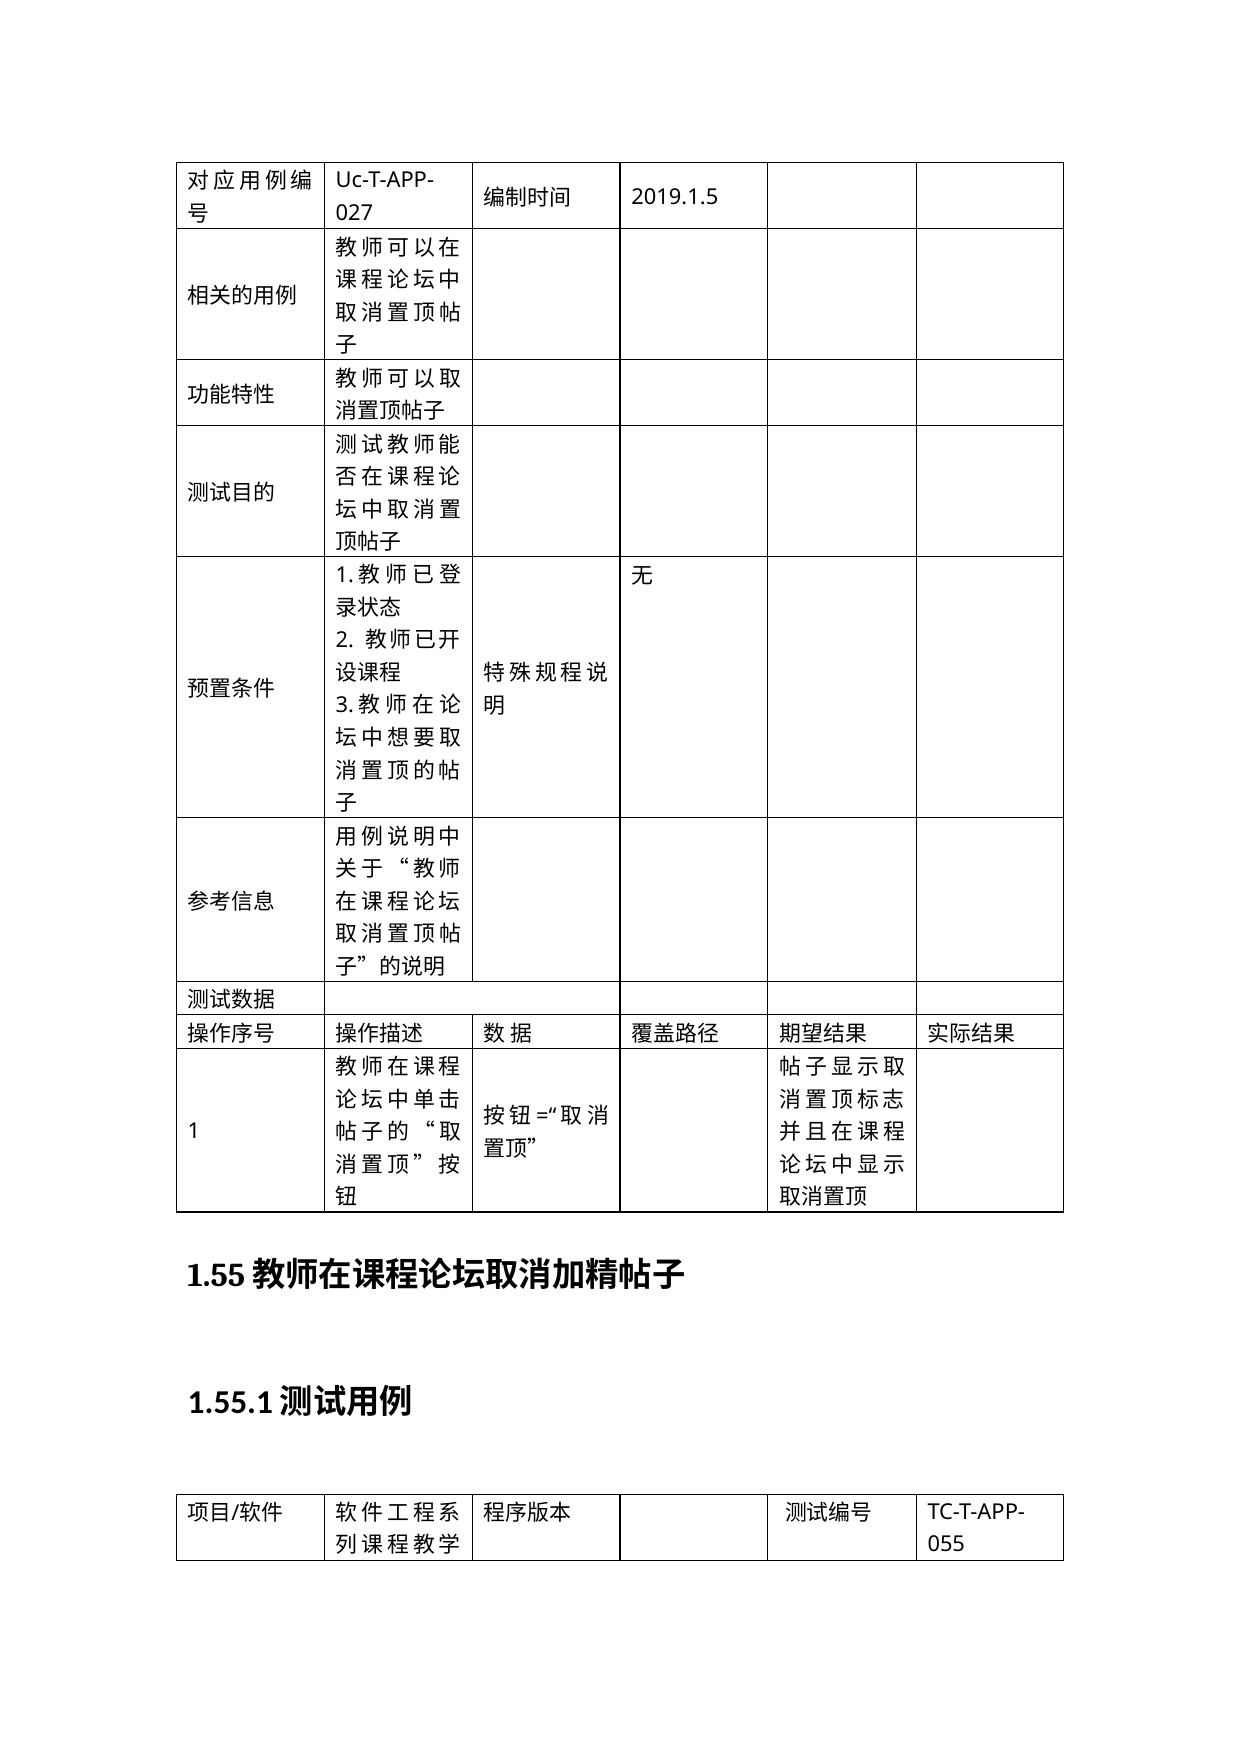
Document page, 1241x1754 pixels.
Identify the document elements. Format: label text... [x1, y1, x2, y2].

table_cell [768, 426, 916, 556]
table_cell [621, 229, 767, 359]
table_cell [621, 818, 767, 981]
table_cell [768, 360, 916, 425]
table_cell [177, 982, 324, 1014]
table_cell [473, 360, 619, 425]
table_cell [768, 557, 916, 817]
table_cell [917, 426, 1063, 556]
subtitle 1.55教师在课程论坛取消加精帖子 [187, 1239, 1053, 1304]
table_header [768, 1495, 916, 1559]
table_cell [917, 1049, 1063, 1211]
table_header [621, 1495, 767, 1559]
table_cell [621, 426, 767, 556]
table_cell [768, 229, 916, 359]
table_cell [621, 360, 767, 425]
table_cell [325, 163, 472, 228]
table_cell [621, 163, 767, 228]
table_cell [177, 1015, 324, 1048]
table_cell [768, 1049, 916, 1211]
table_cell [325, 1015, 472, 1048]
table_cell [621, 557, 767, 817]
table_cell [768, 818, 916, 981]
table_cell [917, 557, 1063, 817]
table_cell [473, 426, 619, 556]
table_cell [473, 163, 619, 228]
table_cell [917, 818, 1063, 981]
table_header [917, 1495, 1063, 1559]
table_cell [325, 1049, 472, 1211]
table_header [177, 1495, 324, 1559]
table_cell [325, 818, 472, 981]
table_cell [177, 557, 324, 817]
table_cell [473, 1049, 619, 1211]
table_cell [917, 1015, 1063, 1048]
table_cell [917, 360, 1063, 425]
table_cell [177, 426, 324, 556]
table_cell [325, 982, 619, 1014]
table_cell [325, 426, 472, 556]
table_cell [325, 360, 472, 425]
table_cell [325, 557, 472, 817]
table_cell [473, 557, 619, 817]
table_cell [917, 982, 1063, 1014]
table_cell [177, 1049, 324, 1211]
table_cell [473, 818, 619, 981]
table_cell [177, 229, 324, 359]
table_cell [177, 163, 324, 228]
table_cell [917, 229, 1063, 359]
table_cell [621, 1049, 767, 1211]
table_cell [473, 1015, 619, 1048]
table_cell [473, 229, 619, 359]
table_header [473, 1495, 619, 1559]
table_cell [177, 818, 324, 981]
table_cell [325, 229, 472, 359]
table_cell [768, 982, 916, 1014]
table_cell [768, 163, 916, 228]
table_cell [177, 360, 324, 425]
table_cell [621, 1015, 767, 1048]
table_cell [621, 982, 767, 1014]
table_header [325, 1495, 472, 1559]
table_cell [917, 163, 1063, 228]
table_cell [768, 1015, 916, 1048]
subtitle 1.55.1测试用例 [187, 1367, 1053, 1432]
